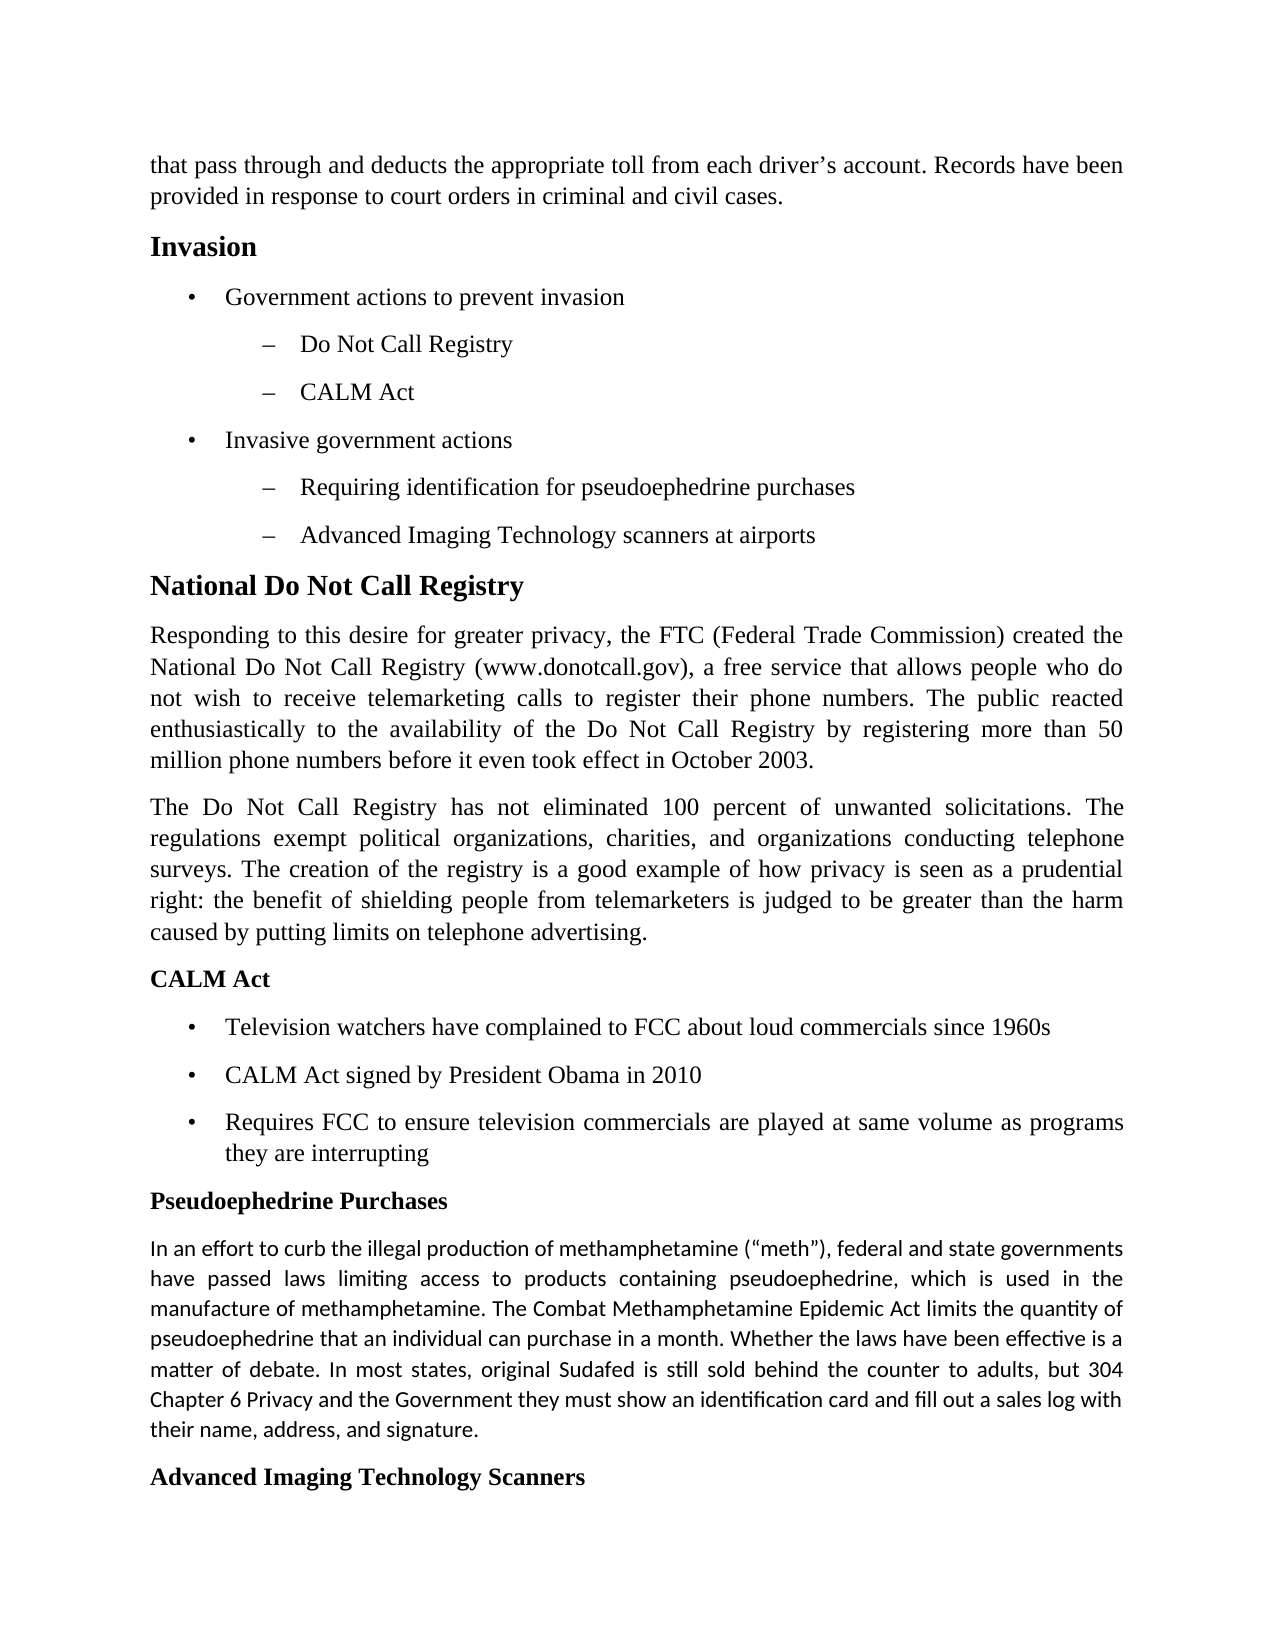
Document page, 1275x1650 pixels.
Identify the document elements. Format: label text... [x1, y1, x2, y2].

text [150, 150, 1125, 210]
text CALM Act [150, 964, 1125, 993]
list CALM Act [262, 377, 1125, 406]
text The Do Not Call Registry has not eliminated 100 percent of unwanted solicitations. The regulations exempt political organizations, charities, and organizations conducting telephone surveys. The creation of the registry is a good example of how privacy is seen as a prudential right: the benefit of shielding people from telemarketers is judged to be greater than the harm caused by putting limits on telephone advertising. [150, 792, 1125, 945]
text Invasion [150, 229, 1125, 262]
text Responding to this desire for greater privacy, the FTC (Federal Trade Commission) created the National Do Not Call Registry (www.donotcall.gov), a free service that allows people who do not wish to receive telemarketing calls to register their phone numbers. The public reacted enthusiastically to the availability of the Do Not Call Registry by registering more than 50 million phone numbers before it even took effect in October 2003. [150, 621, 1125, 773]
list Do Not Call Registry [262, 329, 1125, 358]
list Requiring identification for pseudoephedrine purchases [262, 472, 1125, 501]
list Television watchers have complained to FCC about loud commercials since 1960s [187, 1012, 1125, 1041]
text In an effort to curb the illegal production of methamphetamine (“meth”), federal and state governments have passed laws limiting access to products containing pseudoephedrine, which is used in the manufacture of methamphetamine. The Combat Methamphetamine Epidemic Act limits the quantity of pseudoephedrine that an individual can purchase in a month. Whether the laws have been effective is a matter of debate. In most states, original Sudafed is still sold behind the counter to adults, but 304 Chapter 6 Privacy and the Government they must show an identification card and fill out a sales log with their name, address, and signature. [150, 1234, 1125, 1443]
list Advanced Imaging Technology scanners at airports [262, 520, 1125, 549]
text Pseudoephedrine Purchases [150, 1186, 1125, 1215]
text Advanced Imaging Technology Scanners [150, 1462, 1125, 1491]
list Government actions to prevent invasion [187, 282, 1125, 310]
list Requires FCC to ensure television commercials are played at same volume as programs they are interrupting [187, 1107, 1125, 1167]
list CALM Act signed by President Obama in 2010 [187, 1060, 1125, 1088]
text National Do Not Call Registry [150, 568, 1125, 601]
list Invasive government actions [187, 425, 1125, 453]
